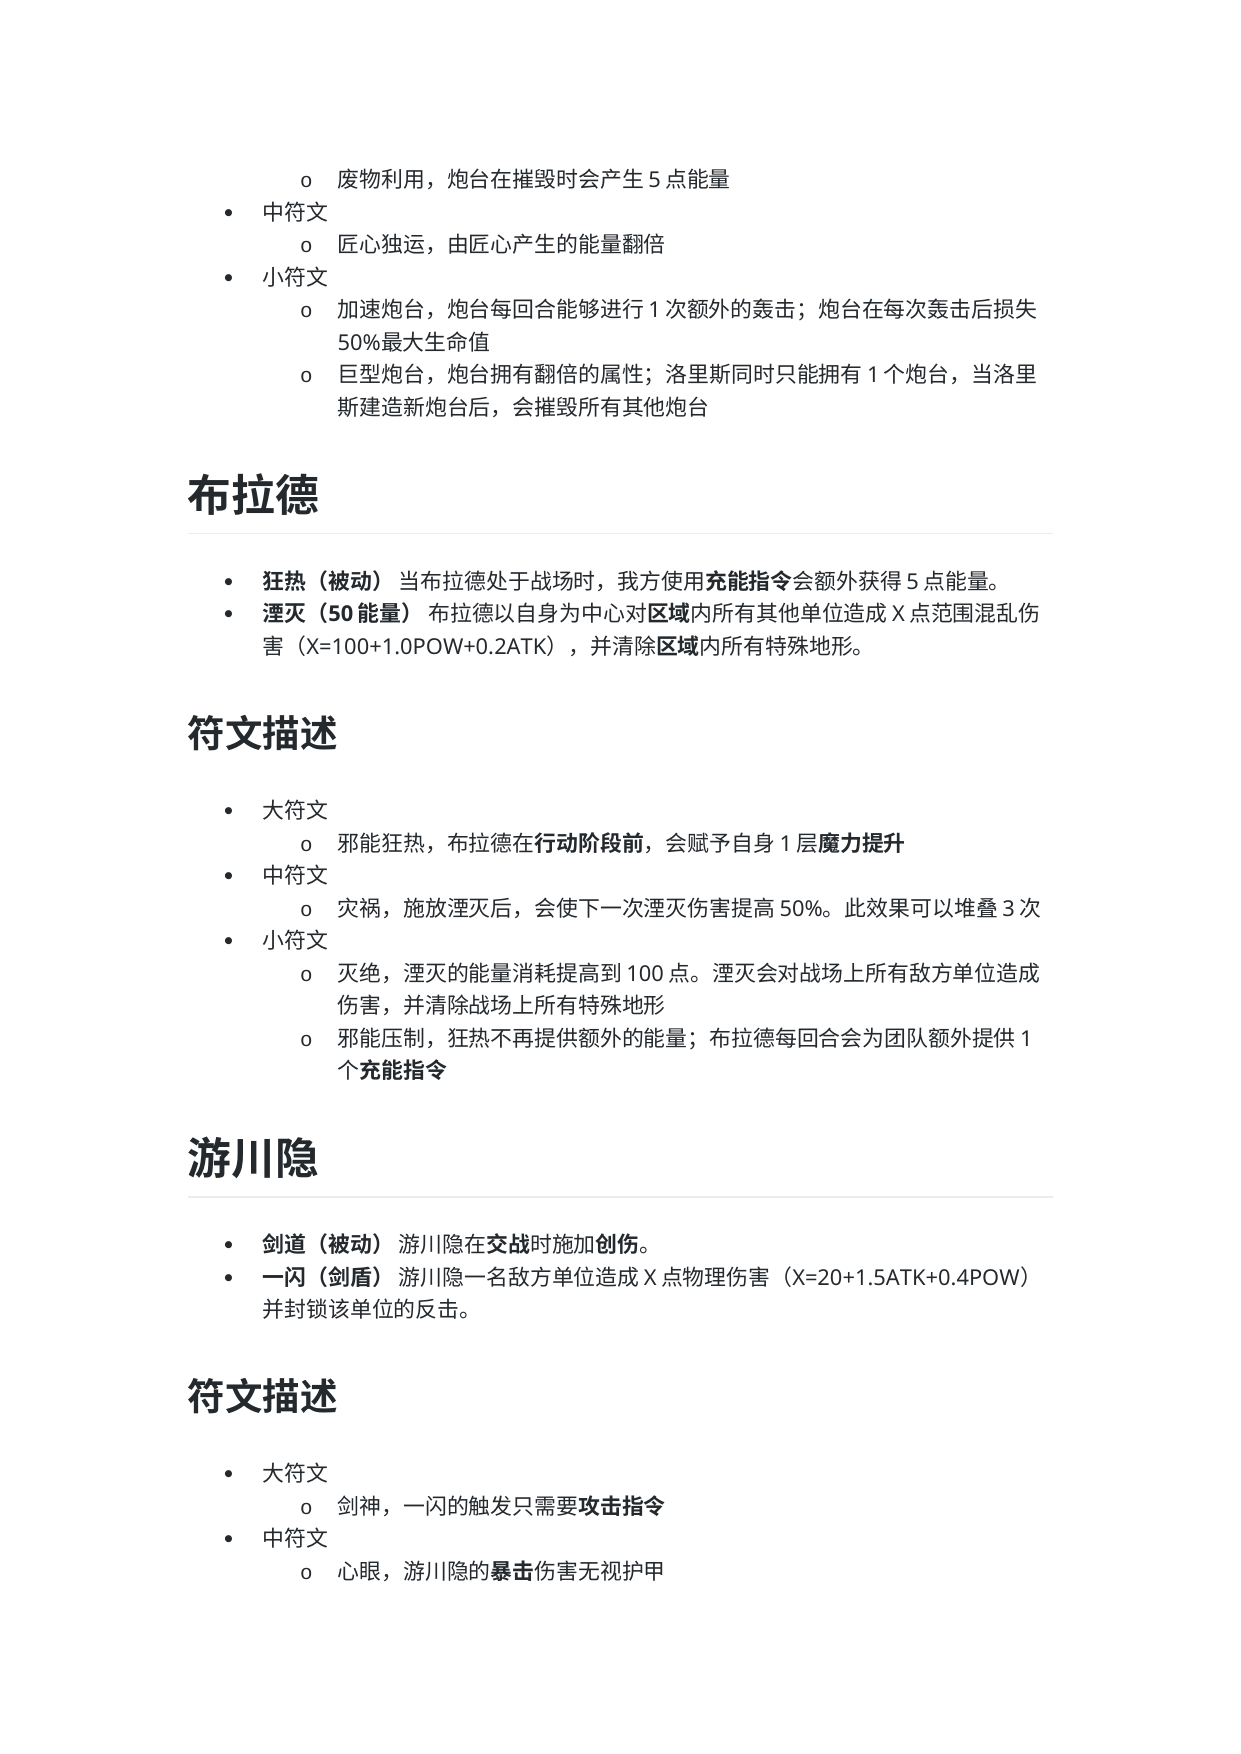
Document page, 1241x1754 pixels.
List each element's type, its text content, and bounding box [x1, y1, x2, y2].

list 巨型炮台，炮台拥有翻倍的属性；洛里斯同时只能拥有1个炮台，当洛里斯建造新炮台后，会摧毁所有其他炮台 [300, 357, 1053, 422]
list 灭绝，湮灭的能量消耗提高到100点。湮灭会对战场上所有敌方单位造成伤害，并清除战场上所有特殊地形 [300, 955, 1053, 1020]
list 加速炮台，炮台每回合能够进行1次额外的轰击；炮台在每次轰击后损失50%最大生命值 [300, 292, 1053, 357]
list 中符文 [225, 858, 1053, 890]
list 心眼，游川隐的暴击伤害无视护甲 [300, 1553, 1053, 1586]
list 一闪（剑盾） 游川隐一名敌方单位造成X点物理伤害（X=20+1.5ATK+0.4POW）并封锁该单位的反击。 [225, 1259, 1053, 1324]
list 剑道（被动） 游川隐在交战时施加创伤。 [225, 1227, 1053, 1259]
list 匠心独运，由匠心产生的能量翻倍 [300, 227, 1053, 259]
list 中符文 [225, 194, 1053, 227]
list 大符文 [225, 793, 1053, 825]
list 狂热（被动） 当布拉德处于战场时，我方使用充能指令会额外获得5点能量。 [225, 563, 1053, 596]
text 游川隐 [187, 1123, 1053, 1198]
list 小符文 [225, 923, 1053, 955]
list 邪能狂热，布拉德在行动阶段前，会赋予自身1层魔力提升 [300, 825, 1053, 858]
text 符文描述 [187, 1362, 1053, 1427]
list 大符文 [225, 1456, 1053, 1488]
list 湮灭（50能量） 布拉德以自身为中心对区域内所有其他单位造成X点范围混乱伤害（X=100+1.0POW+0.2ATK），并清除区域内所有特殊地形。 [225, 596, 1053, 661]
list 废物利用，炮台在摧毁时会产生5点能量 [300, 162, 1053, 194]
list 剑神，一闪的触发只需要攻击指令 [300, 1488, 1053, 1521]
text 布拉德 [187, 459, 1053, 534]
list 灾祸，施放湮灭后，会使下一次湮灭伤害提高50%。此效果可以堆叠3次 [300, 890, 1053, 923]
text 符文描述 [187, 698, 1053, 763]
list 小符文 [225, 259, 1053, 292]
list 中符文 [225, 1521, 1053, 1553]
list 邪能压制，狂热不再提供额外的能量；布拉德每回合会为团队额外提供1个充能指令 [300, 1020, 1053, 1085]
